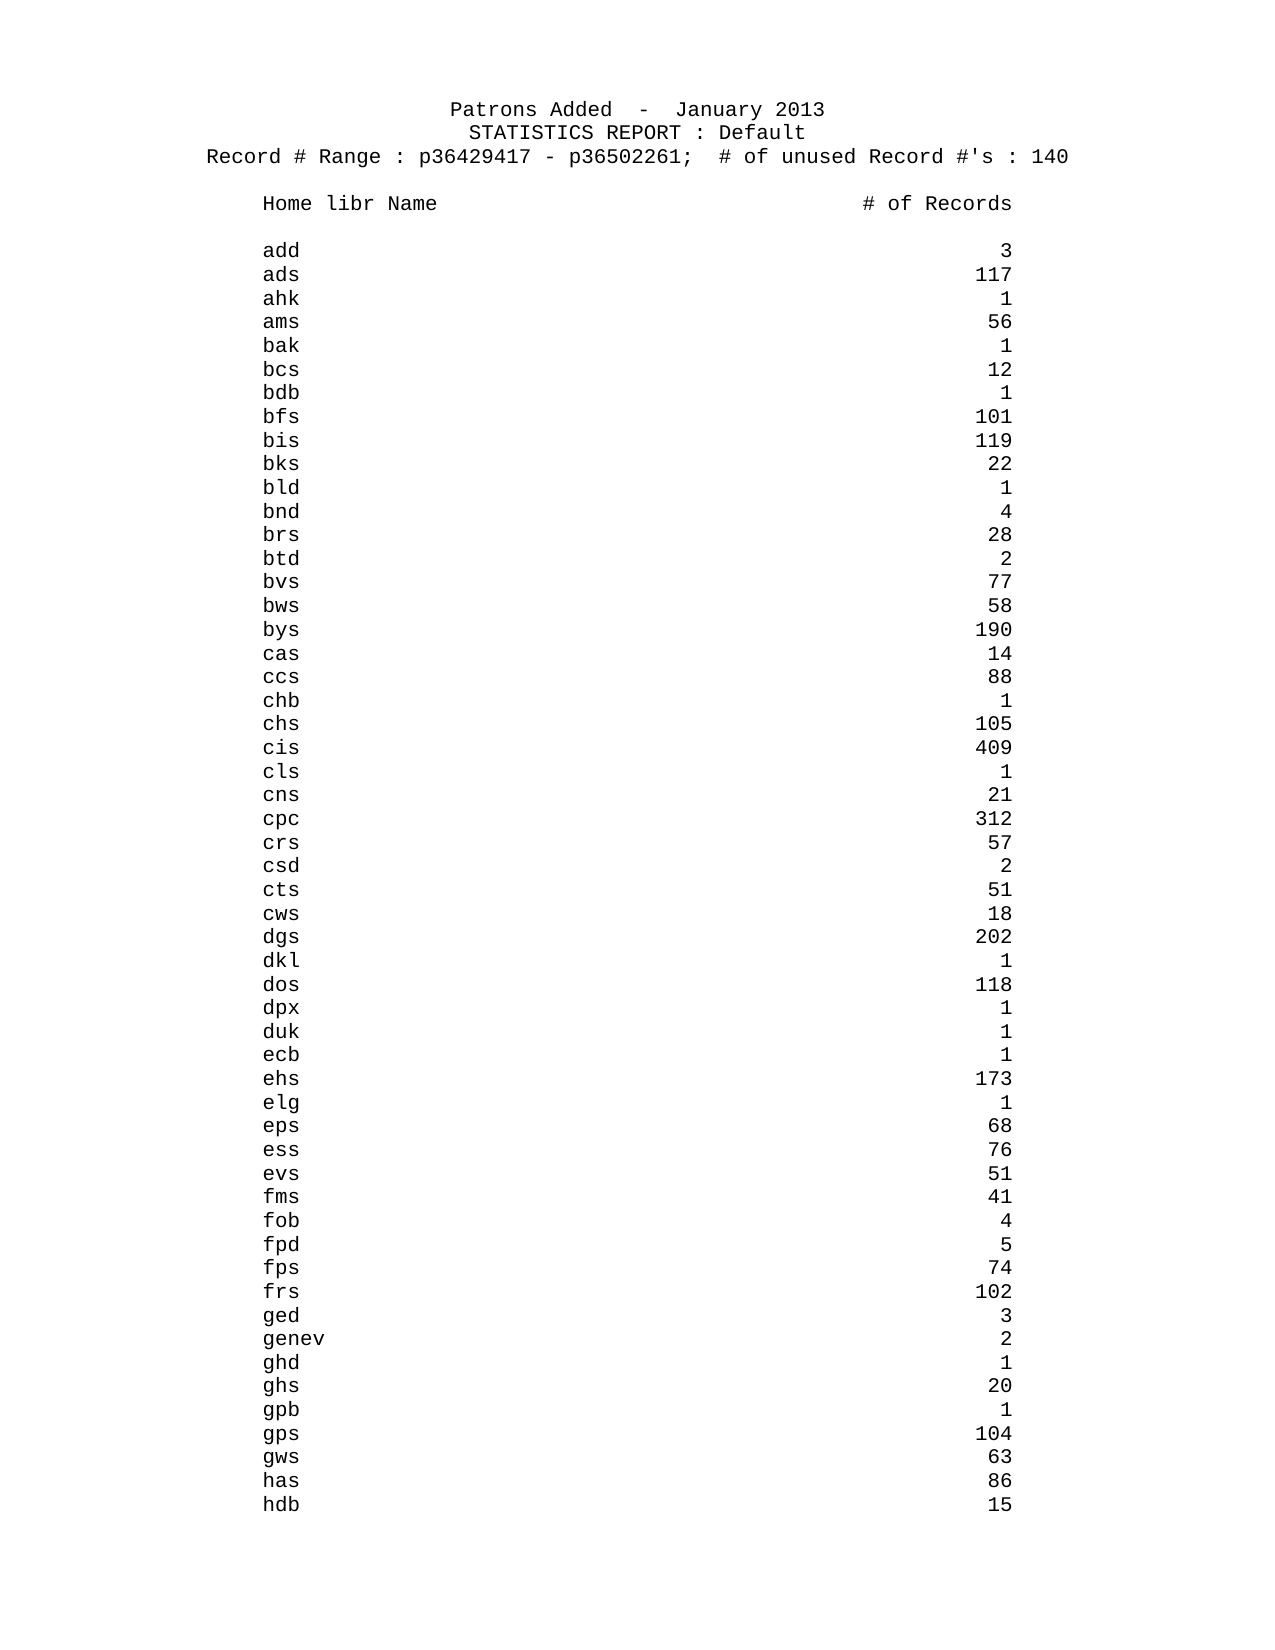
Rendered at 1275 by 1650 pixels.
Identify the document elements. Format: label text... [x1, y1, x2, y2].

text bys 190 [75, 619, 1200, 642]
text bfs 101 [75, 406, 1200, 430]
text ghs 20 [75, 1376, 1200, 1399]
text duk 1 [75, 1021, 1200, 1044]
text bak 1 [75, 335, 1200, 359]
text cas 14 [75, 642, 1200, 666]
text btd 2 [75, 548, 1200, 572]
text cls 1 [75, 761, 1200, 784]
text ahk 1 [75, 288, 1200, 311]
text dkl 1 [75, 950, 1200, 973]
text cns 21 [75, 784, 1200, 808]
text add 3 [75, 241, 1200, 264]
text bvs 77 [75, 572, 1200, 595]
text fps 74 [75, 1257, 1200, 1281]
text ghd 1 [75, 1352, 1200, 1376]
text cpc 312 [75, 808, 1200, 832]
text bcs 12 [75, 359, 1200, 382]
text gws 63 [75, 1446, 1200, 1470]
text gps 104 [75, 1423, 1200, 1446]
text ehs 173 [75, 1068, 1200, 1092]
text bws 58 [75, 595, 1200, 619]
text bnd 4 [75, 501, 1200, 524]
text chb 1 [75, 690, 1200, 713]
text eps 68 [75, 1115, 1200, 1139]
text genev 2 [75, 1328, 1200, 1352]
text bdb 1 [75, 382, 1200, 406]
text ads 117 [75, 264, 1200, 288]
text STATISTICS REPORT : Default [75, 122, 1200, 146]
text frs 102 [75, 1281, 1200, 1304]
text cis 409 [75, 737, 1200, 761]
text Record # Range : p36429417 - p36502261; # of unused Record #'s : 140 [75, 146, 1200, 169]
text ams 56 [75, 311, 1200, 335]
text dpx 1 [75, 997, 1200, 1021]
text chs 105 [75, 713, 1200, 737]
text has 86 [75, 1470, 1200, 1494]
text ecb 1 [75, 1044, 1200, 1068]
text csd 2 [75, 855, 1200, 879]
text evs 51 [75, 1163, 1200, 1186]
text dgs 202 [75, 926, 1200, 950]
text cts 51 [75, 879, 1200, 903]
text hdb 15 [75, 1494, 1200, 1517]
text Home libr Name # of Records [75, 193, 1200, 217]
text fms 41 [75, 1186, 1200, 1210]
text bld 1 [75, 477, 1200, 501]
text fpd 5 [75, 1234, 1200, 1257]
text brs 28 [75, 524, 1200, 548]
text ged 3 [75, 1304, 1200, 1328]
text gpb 1 [75, 1399, 1200, 1423]
text elg 1 [75, 1092, 1200, 1115]
text ess 76 [75, 1139, 1200, 1163]
text fob 4 [75, 1210, 1200, 1234]
text cws 18 [75, 903, 1200, 926]
text bis 119 [75, 430, 1200, 453]
text ccs 88 [75, 666, 1200, 690]
text bks 22 [75, 453, 1200, 477]
text crs 57 [75, 832, 1200, 855]
text Patrons Added - January 2013 [75, 99, 1200, 122]
text dos 118 [75, 973, 1200, 997]
